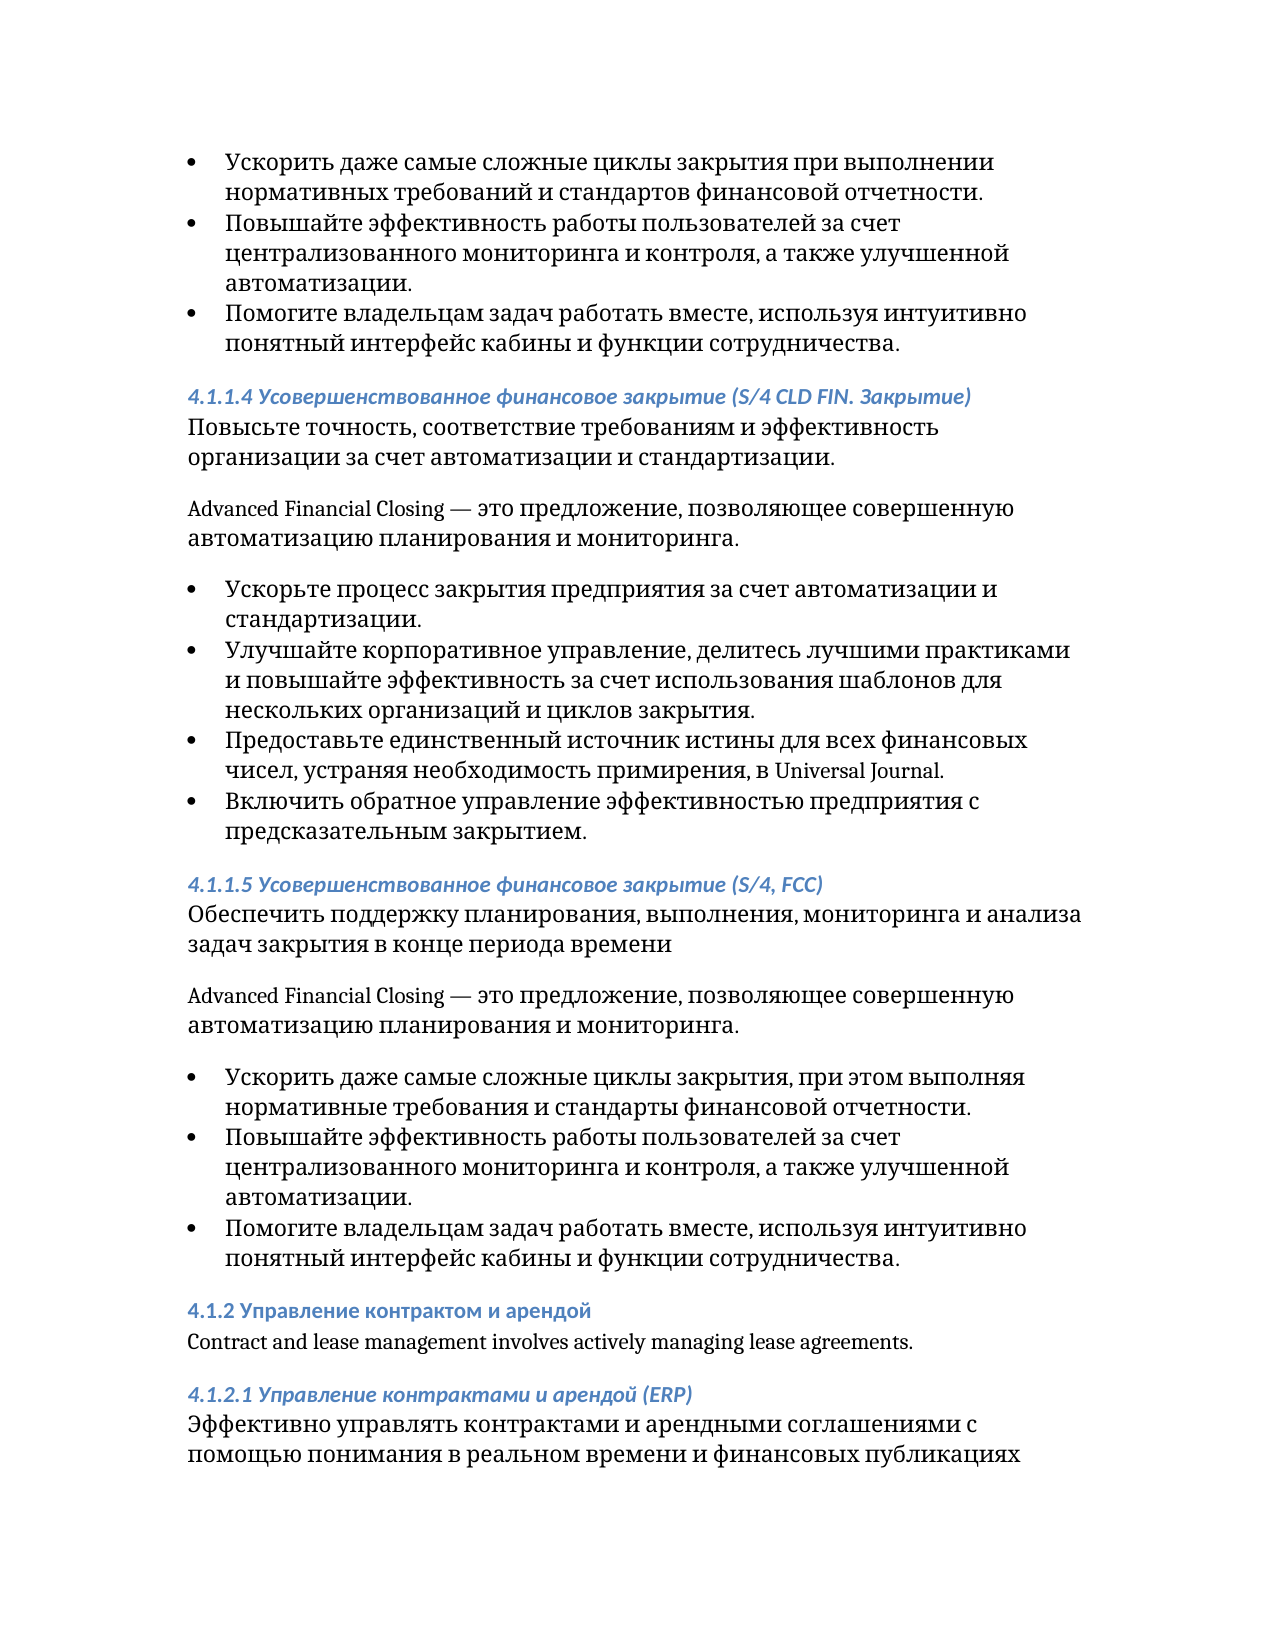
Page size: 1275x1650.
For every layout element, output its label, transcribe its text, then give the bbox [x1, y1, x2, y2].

subtitle 4.1.1.4 Усовершенствованное финансовое закрытие (S/4 CLD FIN. Закрытие) [187, 382, 1087, 410]
text Обеспечить поддержку планирования, выполнения, мониторинга и анализа задач закрытия в конце периода времени [187, 902, 1087, 958]
list Ускорить даже самые сложные циклы закрытия при выполнении нормативных требований и стандартов финансовой отчетности. [187, 150, 1087, 207]
subtitle 4.1.1.5 Усовершенствованное финансовое закрытие (S/4, FCC) [187, 870, 1087, 898]
list Помогите владельцам задач работать вместе, используя интуитивно понятный интерфейс кабины и функции сотрудничества. [187, 1215, 1087, 1272]
list Повышайте эффективность работы пользователей за счет централизованного мониторинга и контроля, а также улучшенной автоматизации.​ [187, 210, 1087, 297]
list Повышайте эффективность работы пользователей за счет централизованного мониторинга и контроля, а также улучшенной автоматизации.​ [187, 1125, 1087, 1212]
text Advanced Financial Closing — это предложение, позволяющее совершенную автоматизацию планирования и мониторинга. [187, 496, 1087, 552]
text Повысьте точность, соответствие требованиям и эффективность организации за счет автоматизации и стандартизации. [187, 414, 1087, 471]
subtitle 4.1.2.1 Управление контрактами и арендой (ERP) [187, 1380, 1087, 1408]
text Advanced Financial Closing — это предложение, позволяющее совершенную автоматизацию планирования и мониторинга. [187, 983, 1087, 1040]
text Эффективно управлять контрактами и арендными соглашениями с помощью понимания в реальном времени и финансовых публикациях [187, 1412, 1087, 1469]
list Улучшайте корпоративное управление, делитесь лучшими практиками и повышайте эффективность за счет использования шаблонов для нескольких организаций и циклов закрытия. [187, 637, 1087, 724]
list Ускорьте процесс закрытия предприятия за счет автоматизации и стандартизации. [187, 577, 1087, 633]
list Ускорить даже самые сложные циклы закрытия, при этом выполняя нормативные требования и стандарты финансовой отчетности. [187, 1064, 1087, 1121]
text Contract and lease management involves actively managing lease agreements. [187, 1329, 1087, 1355]
list Предоставьте единственный источник истины для всех финансовых чисел, устраняя необходимость примирения, в Universal Journal. [187, 728, 1087, 784]
list Помогите владельцам задач работать вместе, используя интуитивно понятный интерфейс кабины и функции сотрудничества. [187, 301, 1087, 358]
subtitle 4.1.2 Управление контрактом и арендой [187, 1297, 1087, 1325]
list Включить обратное управление эффективностью предприятия с предсказательным закрытием. [187, 788, 1087, 845]
